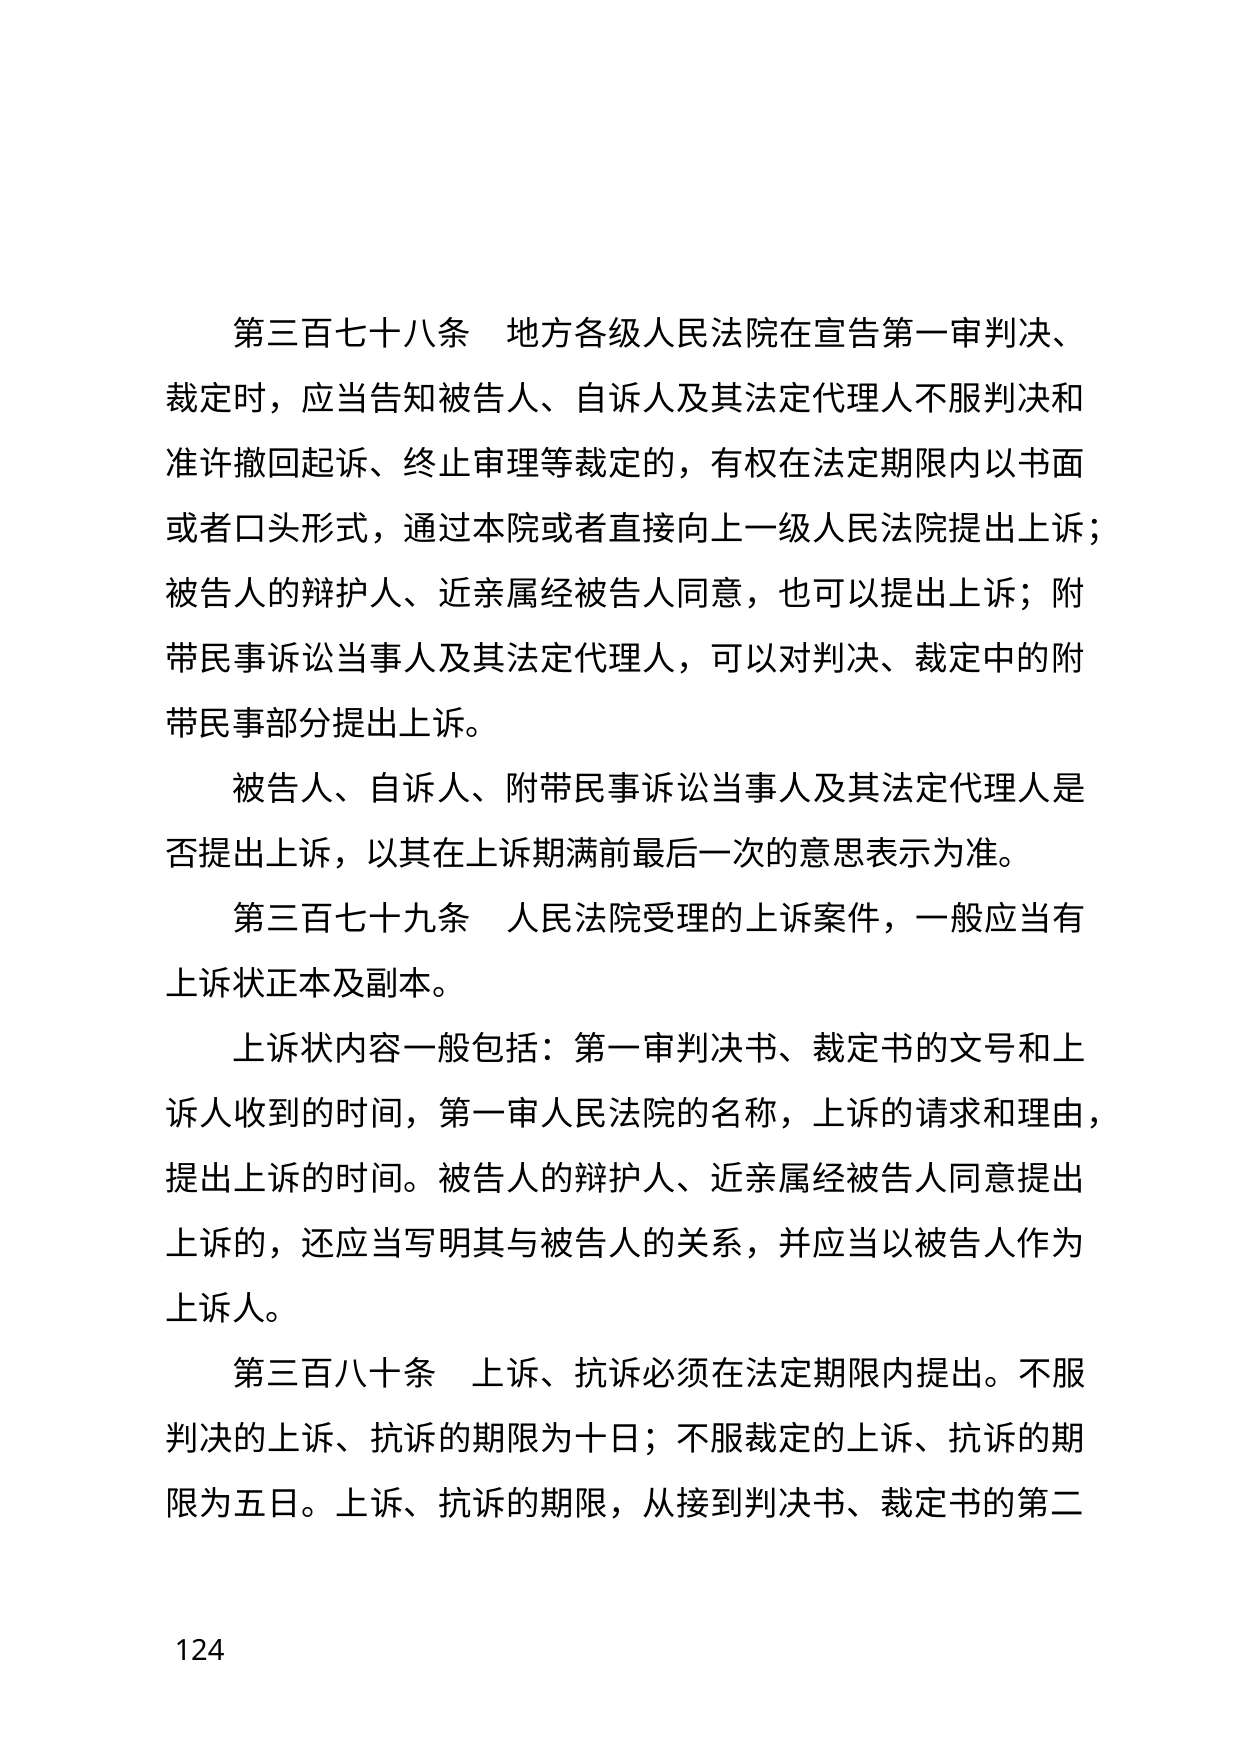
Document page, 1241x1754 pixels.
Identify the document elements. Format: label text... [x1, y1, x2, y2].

text 上诉状内容一般包括：第一审判决书、裁定书的文号和上诉人收到的时间，第一审人民法院的名称，上诉的请求和理由，提出上诉的时间。被告人的辩护人、近亲属经被告人同意提出上诉的，还应当写明其与被告人的关系，并应当以被告人作为上诉人。 [165, 1013, 1087, 1338]
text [165, 1338, 1087, 1533]
text 被告人、自诉人、附带民事诉讼当事人及其法定代理人是否提出上诉，以其在上诉期满前最后一次的意思表示为准。 [165, 753, 1087, 883]
text 第三百七十八条 地方各级人民法院在宣告第一审判决、裁定时，应当告知被告人、自诉人及其法定代理人不服判决和准许撤回起诉、终止审理等裁定的，有权在法定期限内以书面或者口头形式，通过本院或者直接向上一级人民法院提出上诉；被告人的辩护人、近亲属经被告人同意，也可以提出上诉；附带民事诉讼当事人及其法定代理人，可以对判决、裁定中的附带民事部分提出上诉。 [165, 298, 1087, 753]
text 第三百七十九条 人民法院受理的上诉案件，一般应当有上诉状正本及副本。 [165, 883, 1087, 1013]
